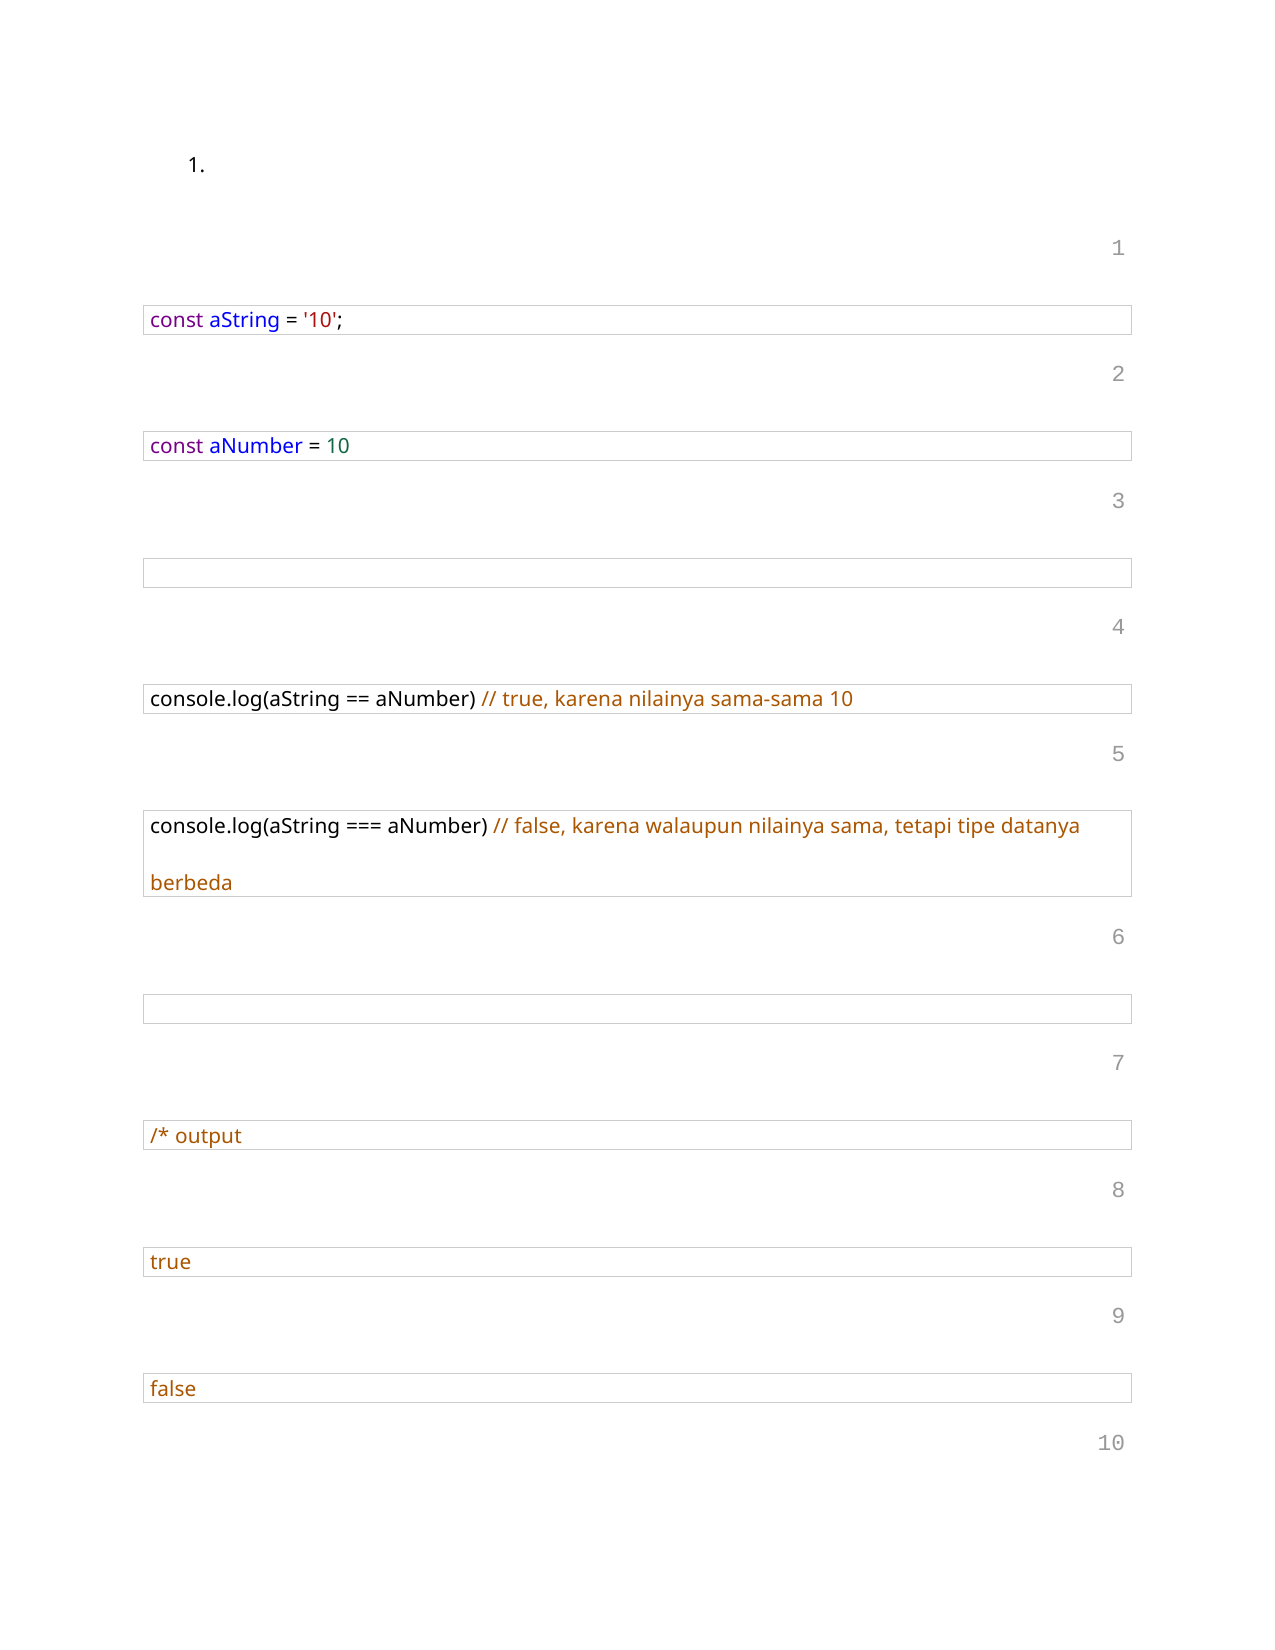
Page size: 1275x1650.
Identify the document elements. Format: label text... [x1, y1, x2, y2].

text console.log(aString == aNumber) // true, karena nilainya sama-sama 10 [144, 685, 1131, 713]
text 9 [150, 1304, 1125, 1331]
text false [144, 1374, 1131, 1402]
text 1 [150, 236, 1125, 262]
text /* output [144, 1121, 1131, 1149]
text console.log(aString === aNumber) // false, karena walaupun nilainya sama, tetapi tipe datanya berbeda [144, 811, 1131, 896]
text const aString = '10'; [144, 306, 1131, 334]
text 2 [150, 362, 1125, 388]
text 7 [150, 1052, 1125, 1078]
text 4 [150, 615, 1125, 641]
text 10 [150, 1431, 1125, 1457]
text 6 [150, 925, 1125, 951]
text 3 [150, 489, 1125, 515]
text 8 [150, 1178, 1125, 1204]
text const aNumber = 10 [144, 432, 1131, 460]
text true [144, 1248, 1131, 1276]
text 5 [150, 742, 1125, 768]
text ​ [144, 559, 1131, 587]
text ​ [144, 995, 1131, 1023]
